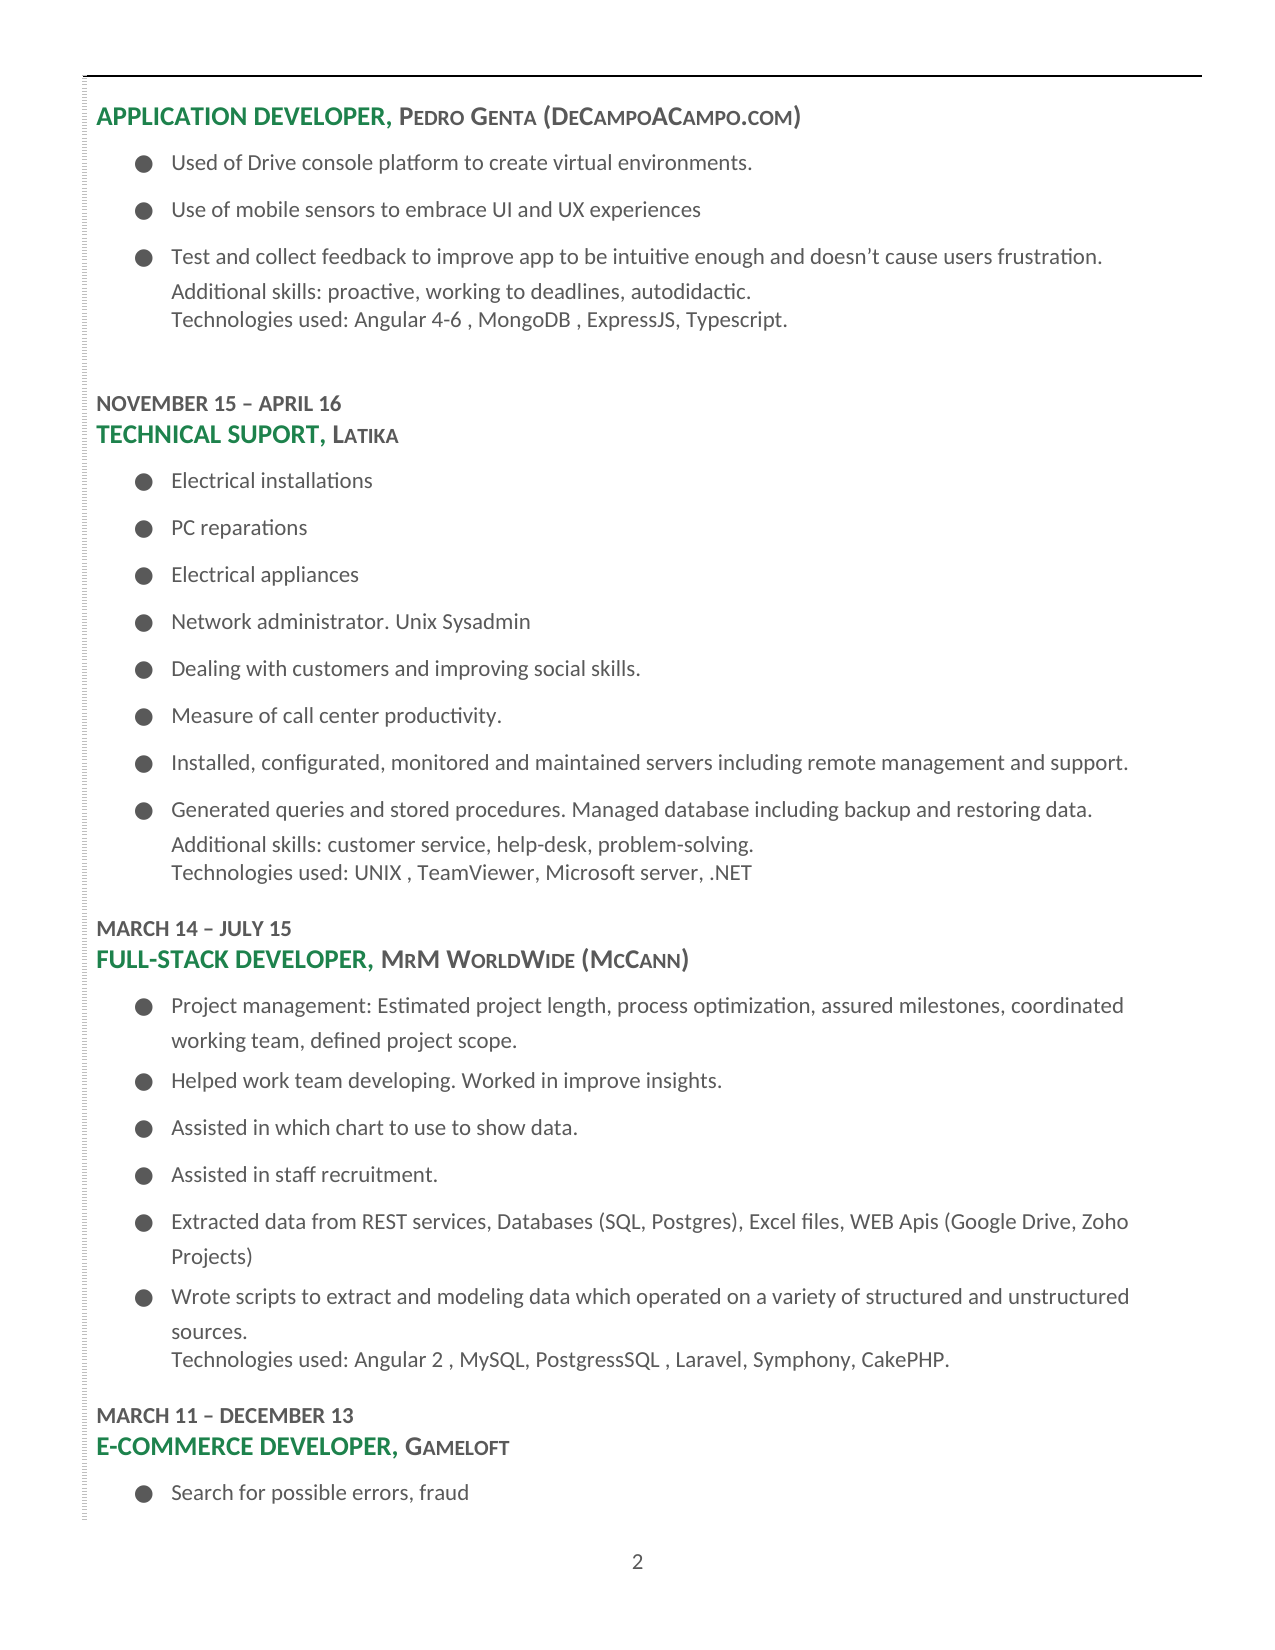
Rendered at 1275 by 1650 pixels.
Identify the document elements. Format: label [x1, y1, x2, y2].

table_cell [85, 77, 1202, 1514]
